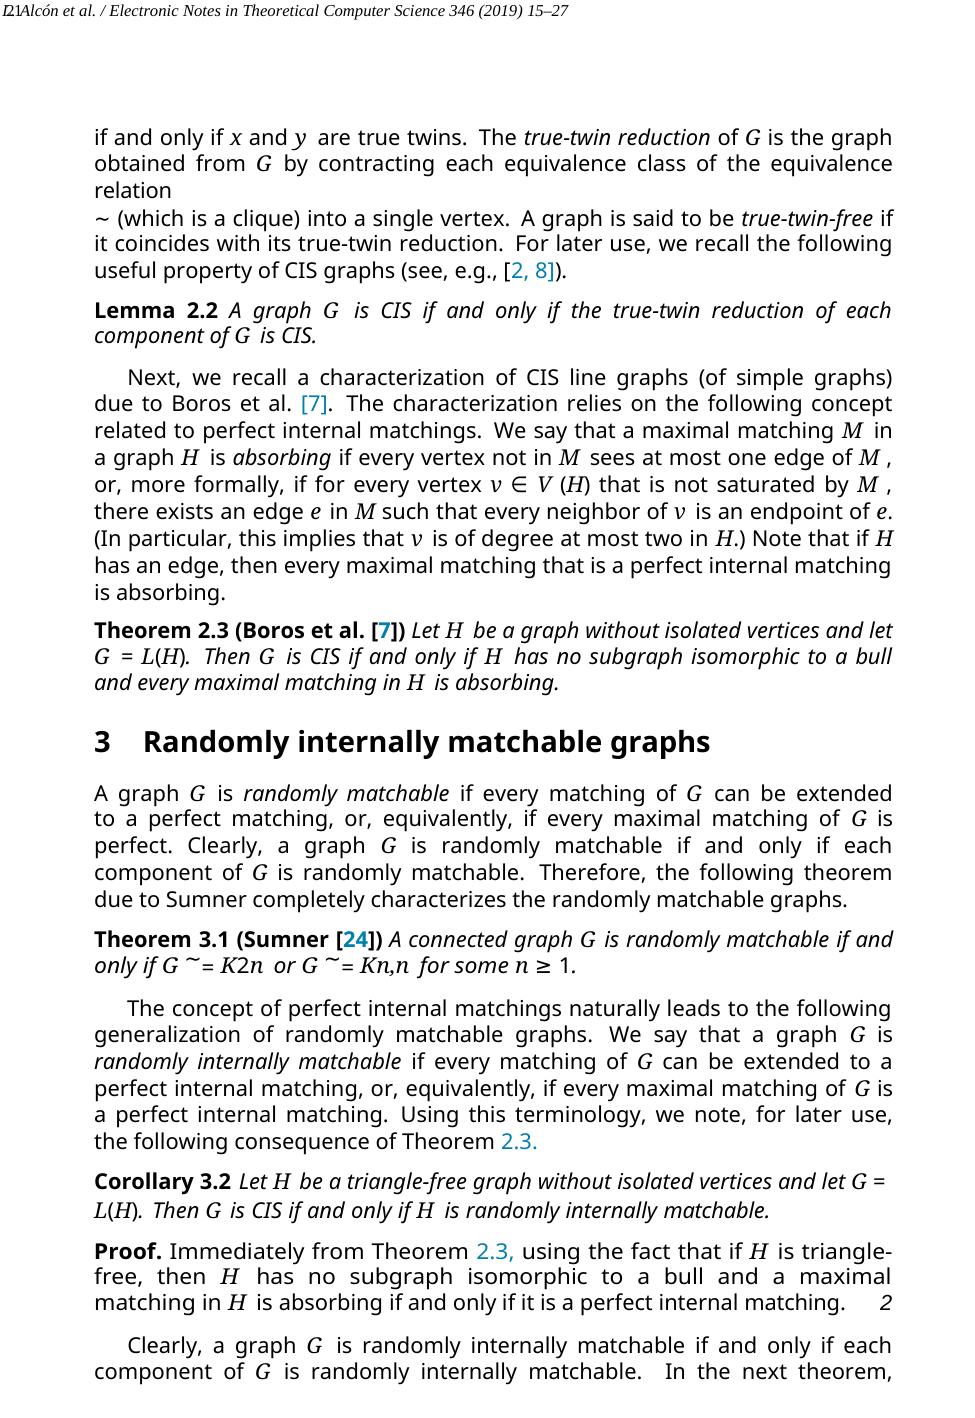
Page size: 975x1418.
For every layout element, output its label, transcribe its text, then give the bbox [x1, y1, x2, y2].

text A graph G is randomly matchable if every matching of G can be extended to a perfect matching, or, equivalently, if every maximal matching of G is perfect. Clearly, a graph G is randomly matchable if and only if each component of G is randomly matchable. Therefore, the following theorem due to Sumner completely characterizes the randomly matchable graphs. [94, 779, 893, 914]
text Theorem 3.1 (Sumner [24]) A connected graph G is randomly matchable if and only if G ∼= K2n or G ∼= Kn,n for some n ≥ 1. [94, 927, 893, 981]
text L(H). Then G is CIS if and only if H is randomly internally matchable. [94, 1195, 910, 1224]
text The concept of perfect internal matchings naturally leads to the following generalization of randomly matchable graphs. We say that a graph G is randomly internally matchable if every matching of G can be extended to a perfect internal matching, or, equivalently, if every maximal matching of G is a perfect internal matching. Using this terminology, we note, for later use, the following consequence of Theorem 2.3. [94, 995, 893, 1156]
subtitle Randomly internally matchable graphs [94, 722, 910, 761]
text Lemma 2.2 A graph G is CIS if and only if the true-twin reduction of each component of G is CIS. [94, 297, 893, 350]
text Next, we recall a characterization of CIS line graphs (of simple graphs) due to Boros et al. [7]. The characterization relies on the following concept related to perfect internal matchings. We say that a maximal matching M in a graph H is absorbing if every vertex not in M sees at most one edge of M , or, more formally, if for every vertex v ∈ V (H) that is not saturated by M , there exists an edge e in M such that every neighbor of v is an endpoint of e. (In particular, this implies that v is of degree at most two in H.) Note that if H has an edge, then every maximal matching that is a perfect internal matching is absorbing. [94, 364, 893, 606]
text Theorem 2.3 (Boros et al. [7]) Let H be a graph without isolated vertices and let G = L(H). Then G is CIS if and only if H has no subgraph isomorphic to a bull and every maximal matching in H is absorbing. [94, 618, 893, 697]
text ~ (which is a clique) into a single vertex. A graph is said to be true-twin-free if it coincides with its true-twin reduction. For later use, we recall the following useful property of CIS graphs (see, e.g., [2, 8]). [94, 204, 893, 285]
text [94, 1332, 893, 1386]
text Proof. Immediately from Theorem 2.3, using the fact that if H is triangle-free, then H has no subgraph isomorphic to a bull and a maximal matching in H is absorbing if and only if it is a perfect internal matching. 2 [94, 1238, 893, 1317]
text Corollary 3.2 Let H be a triangle-free graph without isolated vertices and let G = [94, 1165, 910, 1195]
text if and only if x and y are true twins. The true-twin reduction of G is the graph obtained from G by contracting each equivalence class of the equivalence relation [94, 124, 893, 204]
